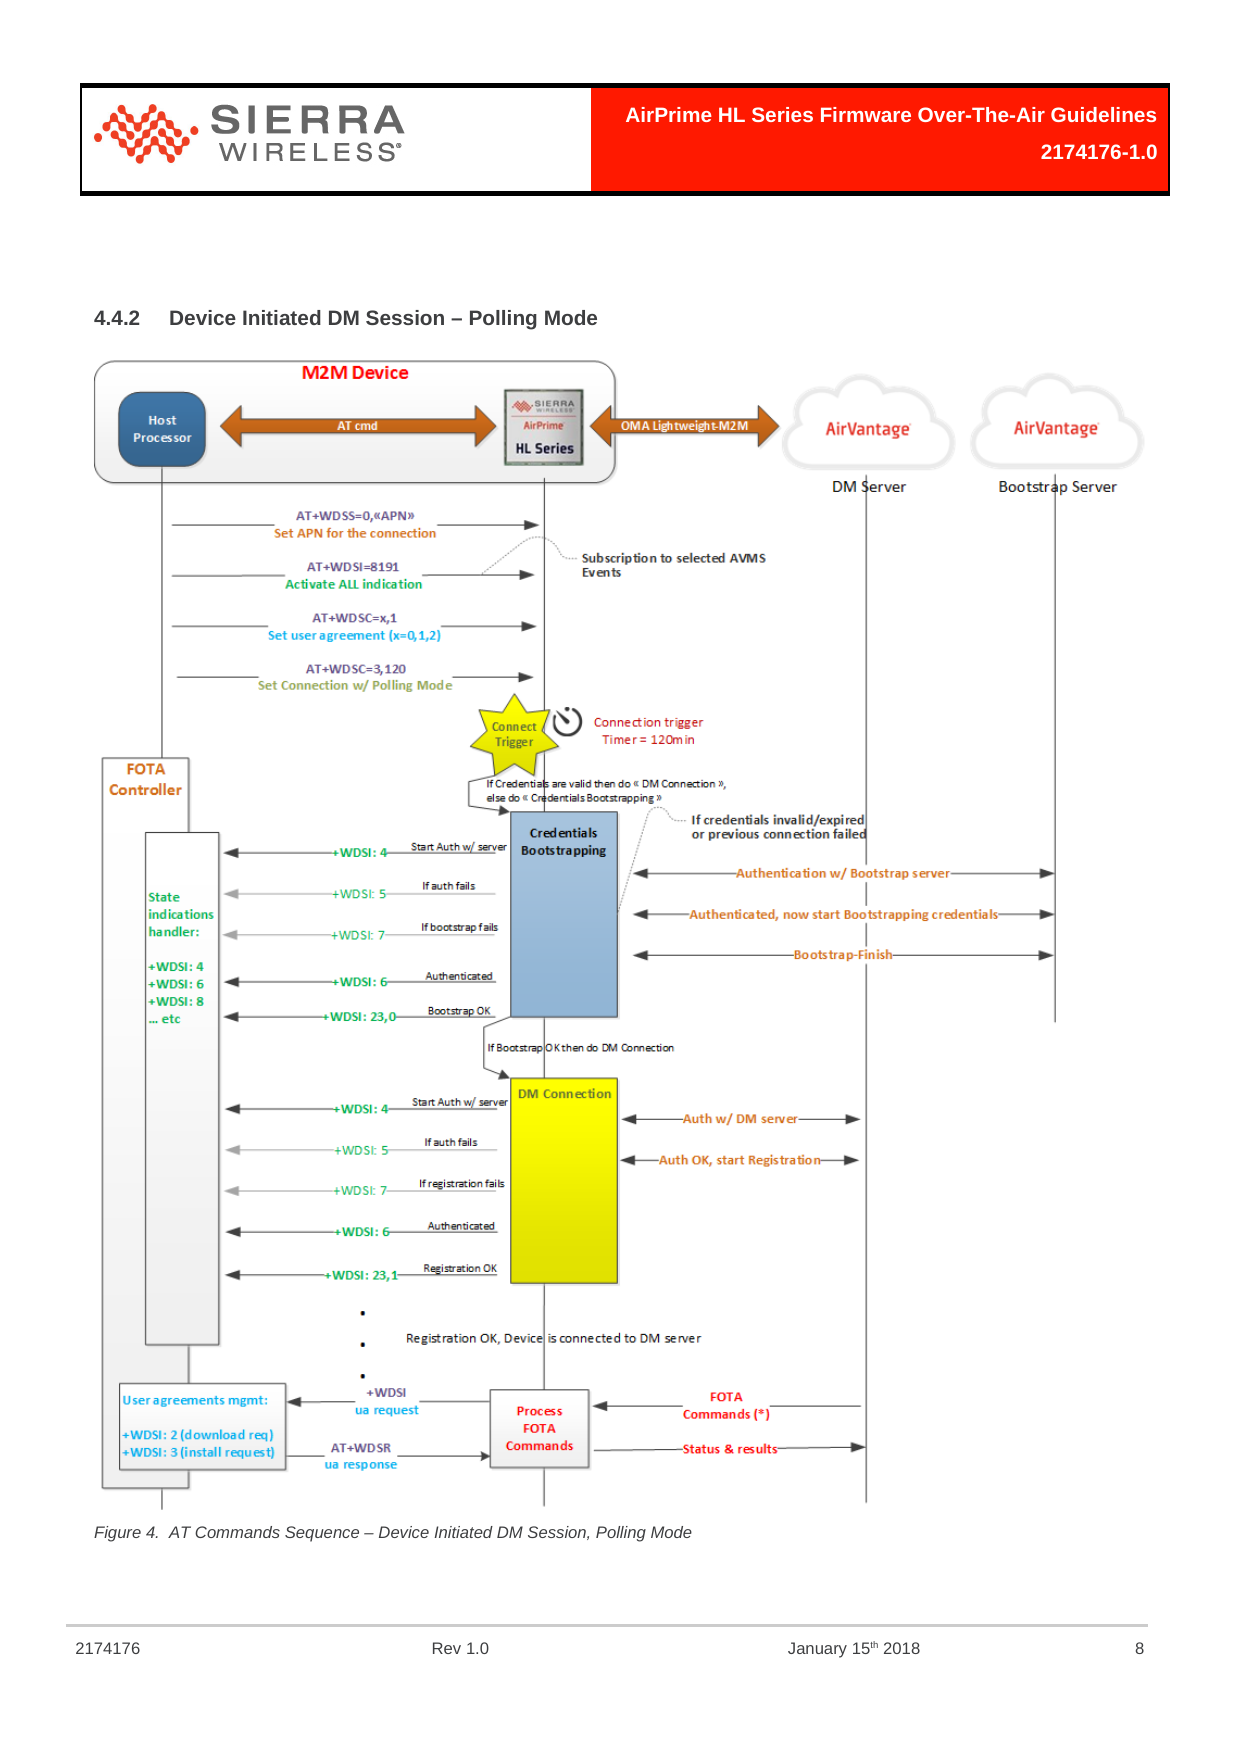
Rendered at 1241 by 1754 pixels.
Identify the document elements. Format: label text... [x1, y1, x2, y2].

text AT Commands Sequence – Device Initiated DM Session, Polling Mode [94, 1523, 1146, 1542]
picture [206, 101, 409, 167]
picture [93, 354, 1146, 1511]
subtitle Device Initiated DM Session – Polling Mode [94, 305, 1146, 329]
